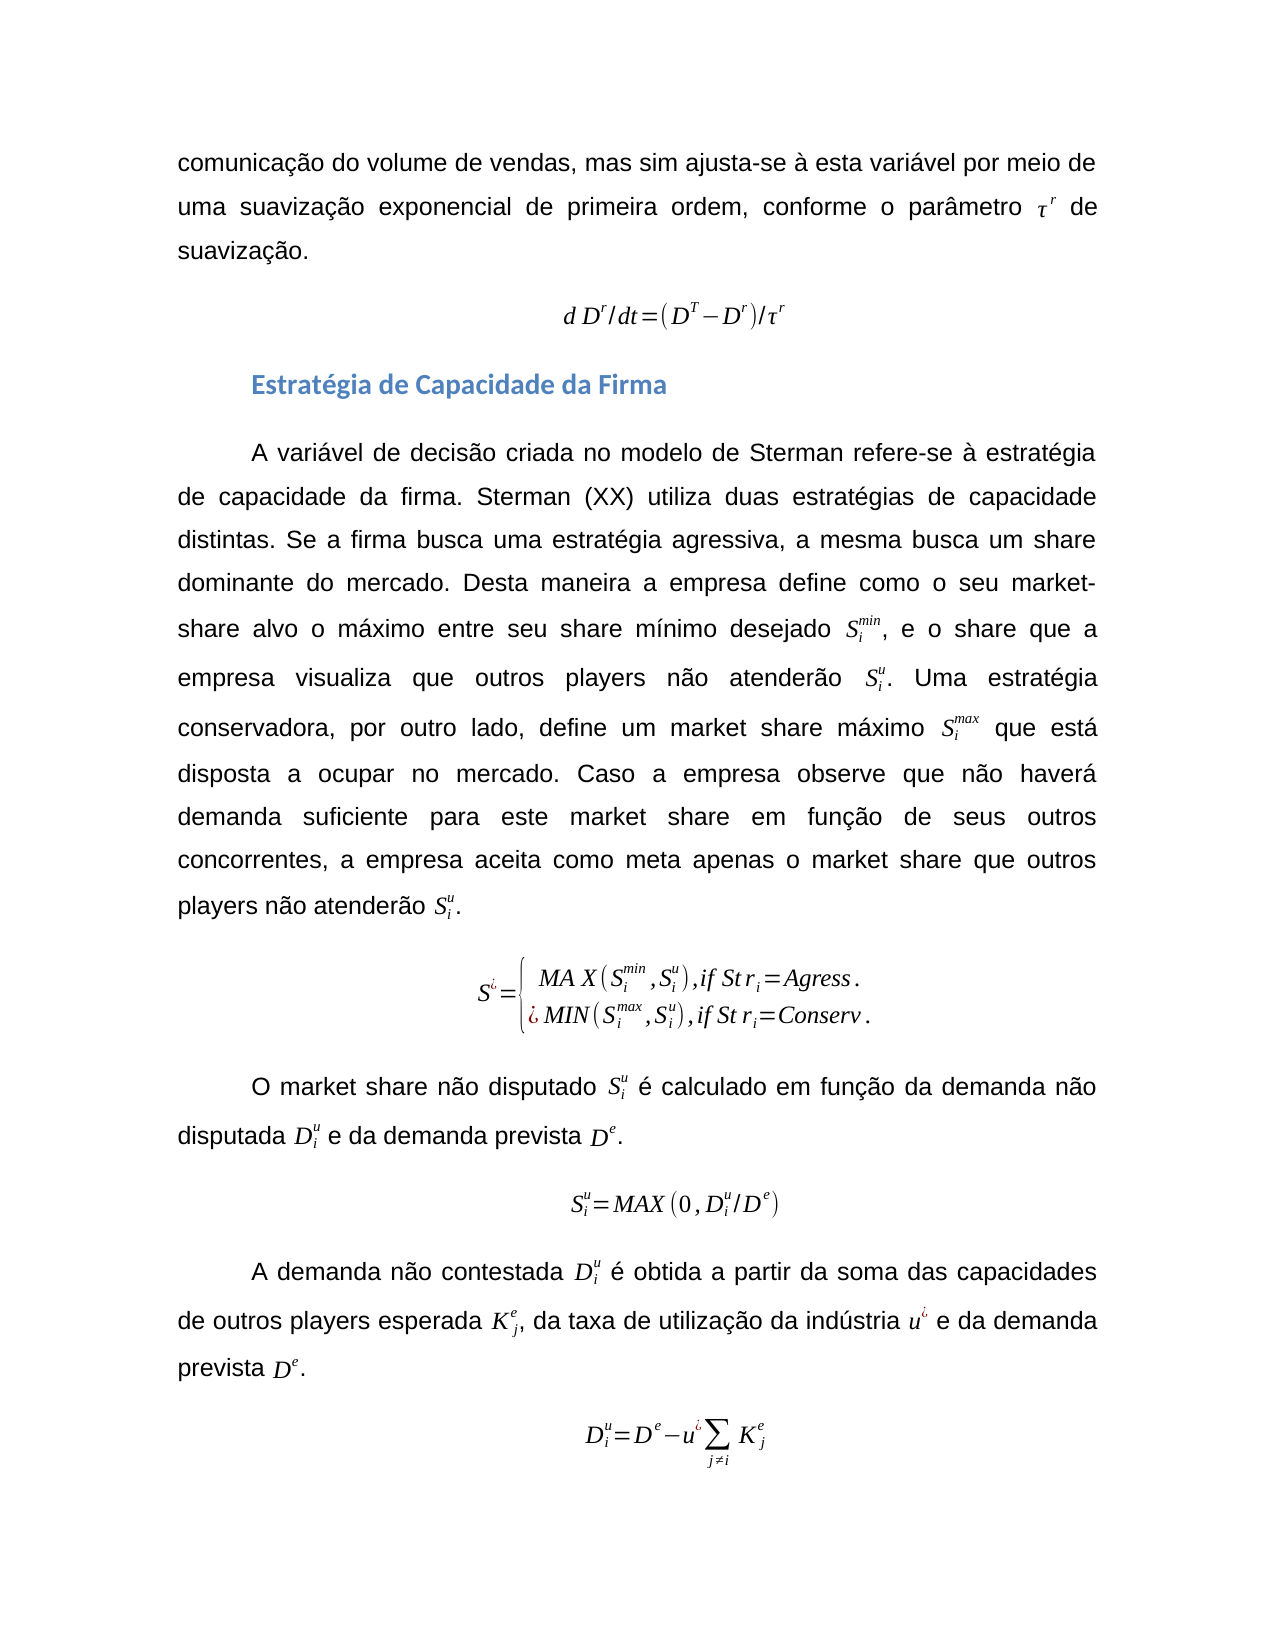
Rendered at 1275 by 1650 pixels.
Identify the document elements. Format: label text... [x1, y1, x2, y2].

text A demanda não contestada é obtida a partir da soma das capacidades de outros players esperada , da taxa de utilização da indústria e da demanda prevista . [177, 1254, 1098, 1383]
subtitle Estratégia de Capacidade da Firma [177, 366, 1098, 402]
text A variável de decisão criada no modelo de Sterman refere-se à estratégia de capacidade da firma. Sterman (XX) utiliza duas estratégias de capacidade distintas. Se a firma busca uma estratégia agressiva, a mesma busca um share dominante do mercado. Desta maneira a empresa define como o seu market-share alvo o máximo entre seu share mínimo desejado , e o share que a empresa visualiza que outros players não atenderão . Uma estratégia conservadora, por outro lado, define um market share máximo que está disposta a ocupar no mercado. Caso a empresa observe que não haverá demanda suficiente para este market share em função de seus outros concorrentes, a empresa aceita como meta apenas o market share que outros players não atenderão . [177, 438, 1098, 923]
text O market share não disputado é calculado em função da demanda não disputada e da demanda prevista . [177, 1068, 1098, 1153]
